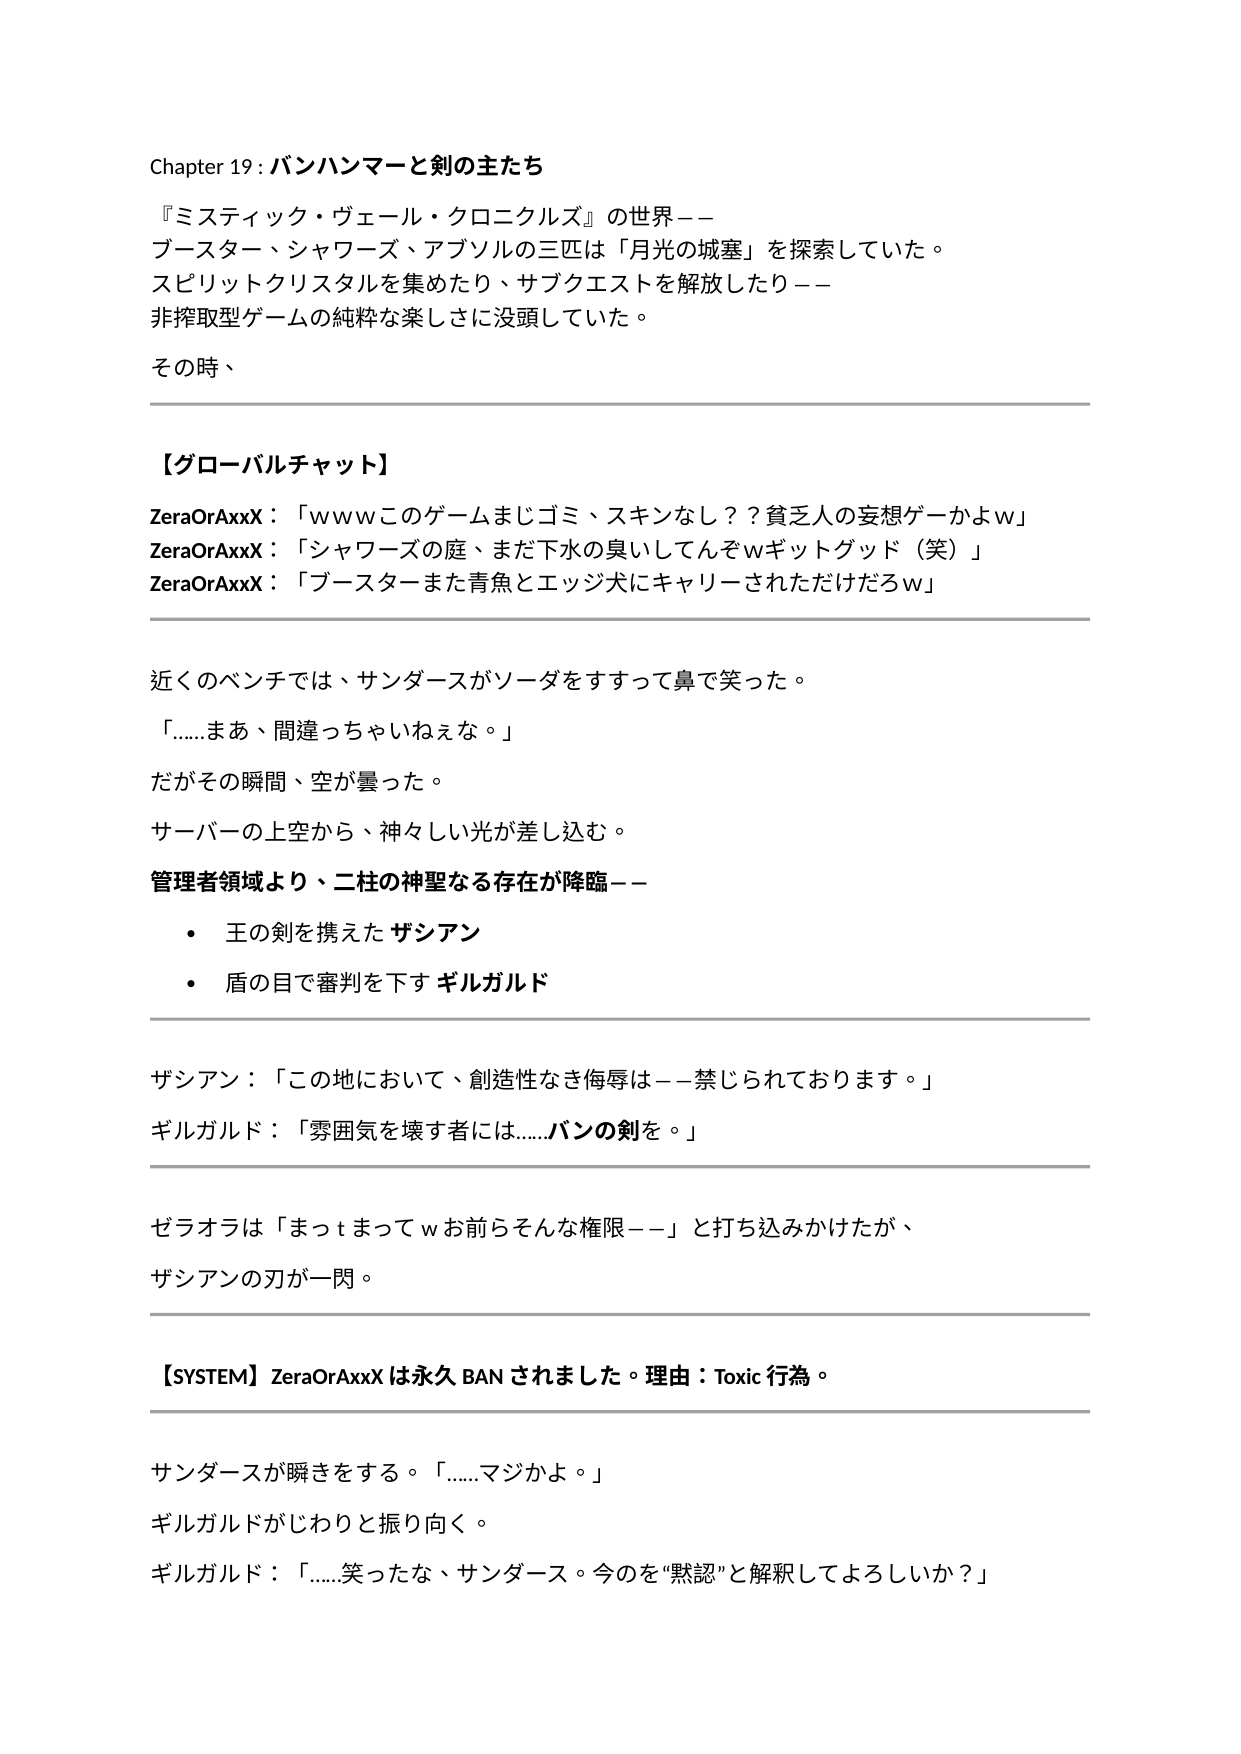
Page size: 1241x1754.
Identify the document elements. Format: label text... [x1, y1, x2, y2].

text 管理者領域より、二柱の神聖なる存在が降臨―― [150, 866, 1090, 897]
text Chapter 19 : バンハンマーと剣の主たち [150, 150, 1090, 181]
text ザシアンの刃が一閃。 [150, 1262, 1090, 1294]
text だがその瞬間、空が曇った。 [150, 765, 1090, 797]
text 『ミスティック・ヴェール・クロニクルズ』の世界―― ブースター、シャワーズ、アブソルの三匹は「月光の城塞」を探索していた。 スピリットクリスタルを集めたり、サブクエストを解放したり―― 非搾取型ゲームの純粋な楽しさに没頭していた。 [150, 200, 1090, 333]
text 「……まあ、間違っちゃいねぇな。」 [150, 715, 1090, 746]
text ゼラオラは「まっt まってwお前らそんな権限――」と打ち込みかけたが、 [150, 1212, 1090, 1243]
text ZeraOrAxxX：「ｗｗｗこのゲームまじゴミ、スキンなし？？貧乏人の妄想ゲーかよｗ」 ZeraOrAxxX：「シャワーズの庭、まだ下水の臭いしてんぞｗギットグッド（笑）」 ZeraOrAxxX：「ブースターまた青魚とエッジ犬にキャリーされただけだろｗ」 [150, 500, 1090, 598]
text ザシアン：「この地において、創造性なき侮辱は――禁じられております。」 [150, 1064, 1090, 1096]
text 近くのベンチでは、サンダースがソーダをすすって鼻で笑った。 [150, 664, 1090, 696]
list 盾の目で審判を下す ギルガルド [187, 967, 1090, 998]
text その時、 [150, 352, 1090, 383]
text 【グローバルチャット】 [150, 449, 1090, 481]
text 【SYSTEM】ZeraOrAxxX は永久BANされました。理由：Toxic行為。 [150, 1360, 1090, 1391]
text ギルガルド：「雰囲気を壊す者には……バンの剣を。」 [150, 1115, 1090, 1146]
text サーバーの上空から、神々しい光が差し込む。 [150, 816, 1090, 847]
text ギルガルド：「……笑ったな、サンダース。今のを“黙認”と解釈してよろしいか？」 [150, 1558, 1090, 1589]
text ギルガルドがじわりと振り向く。 [150, 1507, 1090, 1539]
list 王の剣を携えた ザシアン [187, 917, 1090, 948]
text サンダースが瞬きをする。「……マジかよ。」 [150, 1457, 1090, 1488]
